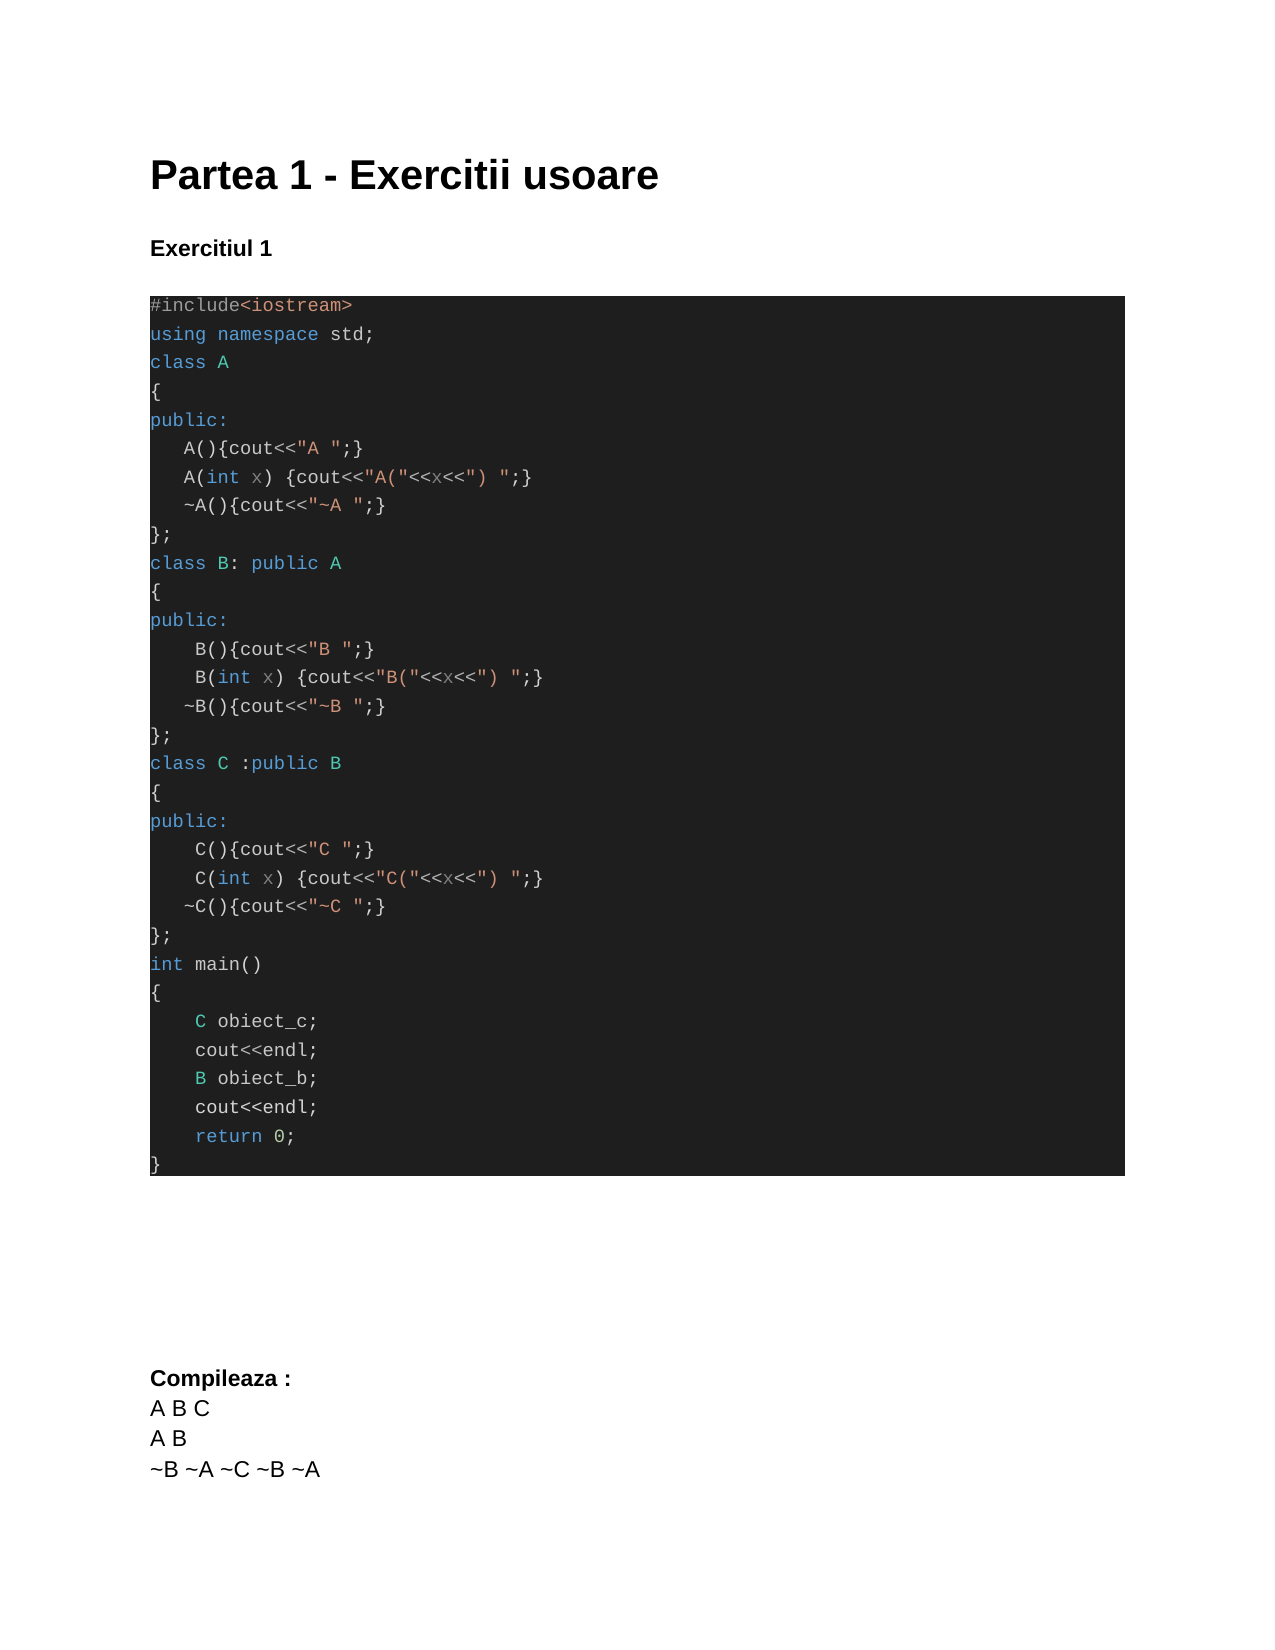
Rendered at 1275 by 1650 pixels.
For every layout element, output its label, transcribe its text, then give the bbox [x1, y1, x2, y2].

text Partea 1 - Exercitii usoare [150, 150, 1125, 198]
text { [150, 382, 1125, 403]
text using namespace std; [150, 324, 1125, 346]
text B obiect_b; [150, 1069, 1125, 1090]
text { [150, 582, 1125, 603]
text A B C [150, 1395, 1125, 1422]
text int main() [150, 954, 1125, 976]
text C obiect_c; [150, 1012, 1125, 1033]
text public: [150, 410, 1125, 432]
text A(){cout<<"A ";} [150, 439, 1125, 460]
text }; [150, 926, 1125, 947]
text cout<<endl; [150, 1098, 1125, 1119]
text public: [150, 611, 1125, 632]
text ~B(){cout<<"~B ";} [150, 697, 1125, 718]
text A B [150, 1425, 1125, 1452]
text C(int x) {cout<<"C("<<x<<") ";} [150, 869, 1125, 890]
text C(){cout<<"C ";} [150, 840, 1125, 861]
text { [150, 783, 1125, 804]
text { [150, 983, 1125, 1004]
text #include<iostream> [150, 296, 1125, 317]
text return 0; [150, 1126, 1125, 1148]
text }; [150, 525, 1125, 546]
text Compileaza : [150, 1365, 1125, 1391]
text class B: public A [150, 553, 1125, 575]
text public: [150, 811, 1125, 833]
text Exercitiul 1 [150, 235, 1125, 262]
text class C :public B [150, 754, 1125, 775]
text }; [150, 725, 1125, 747]
text ~B ~A ~C ~B ~A [150, 1456, 1125, 1482]
text cout<<endl; [150, 1041, 1125, 1062]
text A(int x) {cout<<"A("<<x<<") ";} [150, 468, 1125, 489]
text } [150, 1155, 1125, 1176]
text B(){cout<<"B ";} [150, 639, 1125, 661]
text ~A(){cout<<"~A ";} [150, 496, 1125, 517]
text class A [150, 353, 1125, 374]
text B(int x) {cout<<"B("<<x<<") ";} [150, 668, 1125, 689]
text ~C(){cout<<"~C ";} [150, 897, 1125, 918]
